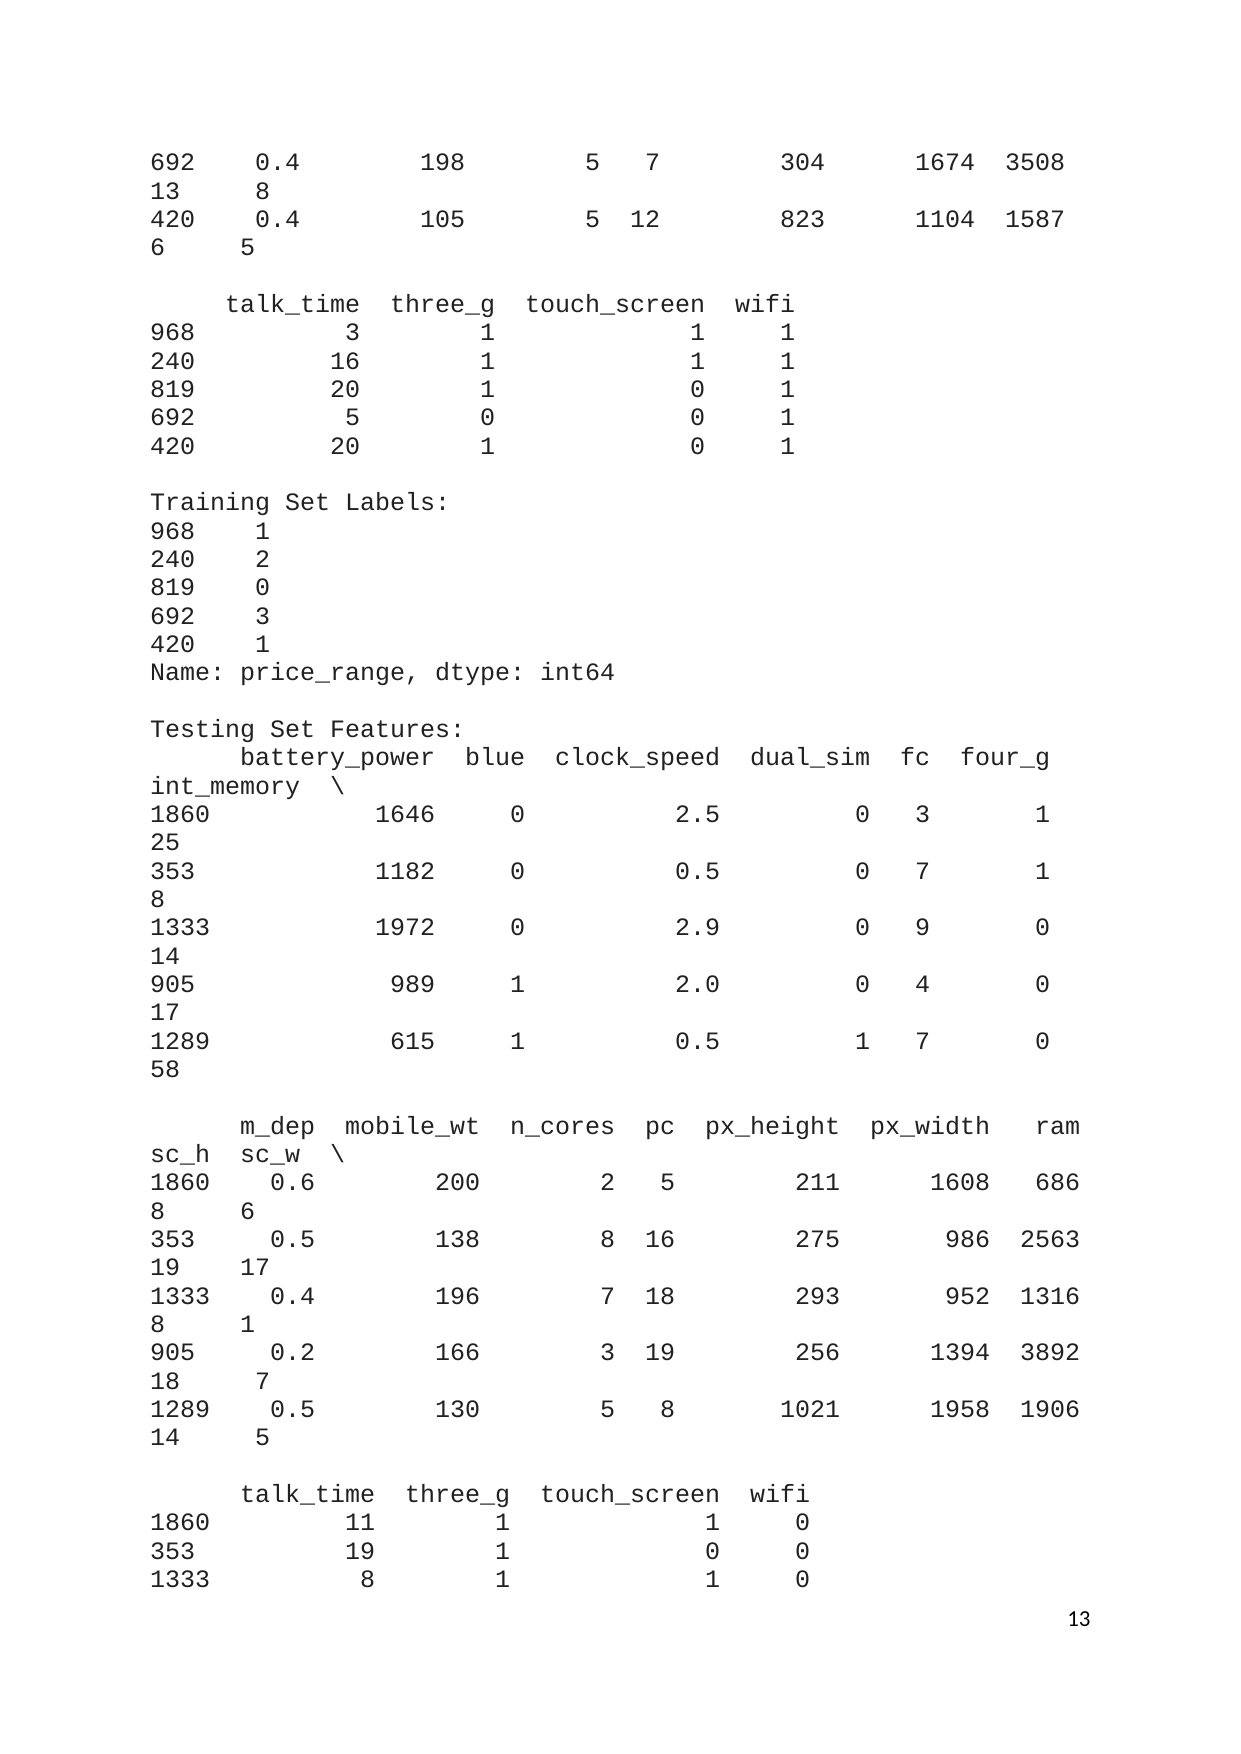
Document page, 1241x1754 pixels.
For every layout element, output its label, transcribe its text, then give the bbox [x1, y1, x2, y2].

text Testing Set Features: [150, 717, 1090, 745]
text 905 989 1 2.0 0 4 0 17 [150, 972, 1090, 1028]
text 692 0.4 198 5 7 304 1674 3508 13 8 [150, 150, 1090, 207]
text 240 16 1 1 1 [150, 348, 1090, 377]
text 420 20 1 0 1 [150, 433, 1090, 462]
text 353 19 1 0 0 [150, 1538, 1090, 1567]
text 692 5 0 0 1 [150, 405, 1090, 433]
text 1333 8 1 1 0 [150, 1567, 1090, 1595]
text 353 0.5 138 8 16 275 986 2563 19 17 [150, 1227, 1090, 1283]
text Name: price_range, dtype: int64 [150, 660, 1090, 688]
text 1860 0.6 200 2 5 211 1608 686 8 6 [150, 1170, 1090, 1227]
text 905 0.2 166 3 19 256 1394 3892 18 7 [150, 1340, 1090, 1397]
text 1860 11 1 1 0 [150, 1510, 1090, 1538]
text 353 1182 0 0.5 0 7 1 8 [150, 858, 1090, 915]
text 1289 615 1 0.5 1 7 0 58 [150, 1028, 1090, 1085]
text m_dep mobile_wt n_cores pc px_height px_width ram sc_h sc_w \ [150, 1113, 1090, 1170]
text Training Set Labels: [150, 490, 1090, 518]
text 1289 0.5 130 5 8 1021 1958 1906 14 5 [150, 1397, 1090, 1453]
text 420 0.4 105 5 12 823 1104 1587 6 5 [150, 207, 1090, 263]
text 240 2 [150, 547, 1090, 575]
text talk_time three_g touch_screen wifi [150, 1482, 1090, 1510]
text talk_time three_g touch_screen wifi [150, 292, 1090, 320]
text 968 1 [150, 518, 1090, 547]
text battery_power blue clock_speed dual_sim fc four_g int_memory \ [150, 745, 1090, 802]
text 692 3 [150, 603, 1090, 632]
text 968 3 1 1 1 [150, 320, 1090, 348]
text 819 20 1 0 1 [150, 377, 1090, 405]
text 819 0 [150, 575, 1090, 603]
text 1860 1646 0 2.5 0 3 1 25 [150, 802, 1090, 858]
text 420 1 [150, 632, 1090, 660]
text 1333 1972 0 2.9 0 9 0 14 [150, 915, 1090, 972]
text 1333 0.4 196 7 18 293 952 1316 8 1 [150, 1283, 1090, 1340]
